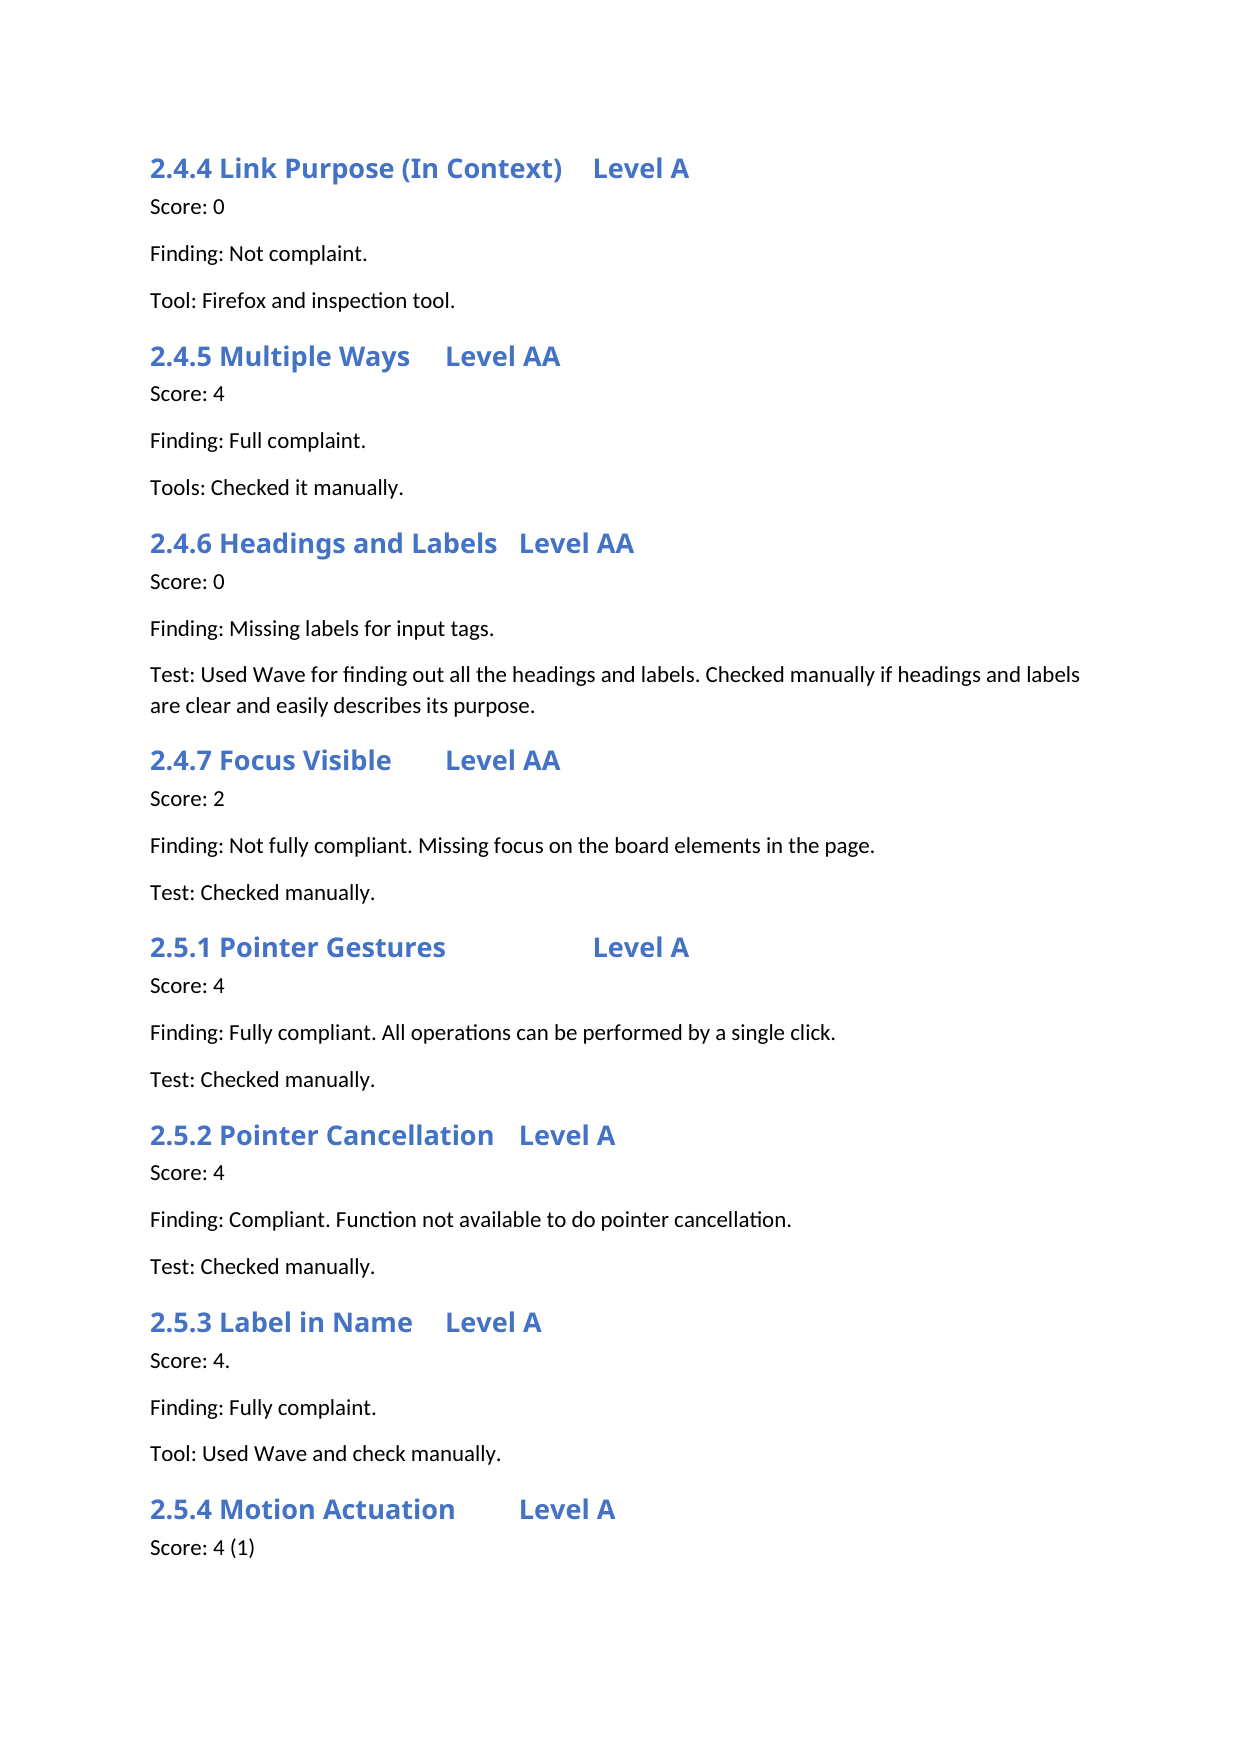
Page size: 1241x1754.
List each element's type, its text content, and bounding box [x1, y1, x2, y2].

text Score: 4 (1) [150, 1533, 1090, 1561]
subtitle 2.5.4 Motion Actuation Level A [150, 1491, 1090, 1527]
subtitle 2.5.1 Pointer Gestures Level A [150, 929, 1090, 966]
text Finding: Not fully compliant. Missing focus on the board elements in the page. [150, 831, 1090, 859]
text Test: Checked manually. [150, 1065, 1090, 1093]
text Score: 4 [150, 379, 1090, 408]
subtitle 2.4.7 Focus Visible Level AA [150, 742, 1090, 779]
text Tool: Firefox and inspection tool. [150, 286, 1090, 314]
text Score: 4 [150, 971, 1090, 999]
subtitle 2.4.4 Link Purpose (In Context) Level A [150, 150, 1090, 187]
text Test: Checked manually. [150, 878, 1090, 906]
text Test: Checked manually. [150, 1252, 1090, 1280]
text Score: 0 [150, 192, 1090, 220]
text Test: Used Wave for finding out all the headings and labels. Checked manually if headings and labels are clear and easily describes its purpose. [150, 661, 1090, 719]
text Score: 4. [150, 1346, 1090, 1374]
text Tool: Used Wave and check manually. [150, 1439, 1090, 1467]
text Score: 4 [150, 1158, 1090, 1187]
text Finding: Not complaint. [150, 239, 1090, 267]
text Score: 2 [150, 784, 1090, 812]
subtitle 2.5.2 Pointer Cancellation Level A [150, 1116, 1090, 1153]
text Finding: Fully compliant. All operations can be performed by a single click. [150, 1018, 1090, 1046]
text Tools: Checked it manually. [150, 473, 1090, 501]
subtitle 2.5.3 Label in Name Level A [150, 1303, 1090, 1340]
text Finding: Missing labels for input tags. [150, 614, 1090, 642]
text Finding: Fully complaint. [150, 1393, 1090, 1421]
text Finding: Full complaint. [150, 426, 1090, 454]
subtitle 2.4.6 Headings and Labels Level AA [150, 524, 1090, 561]
text Finding: Compliant. Function not available to do pointer cancellation. [150, 1205, 1090, 1233]
subtitle 2.4.5 Multiple Ways Level AA [150, 337, 1090, 374]
text Score: 0 [150, 567, 1090, 595]
